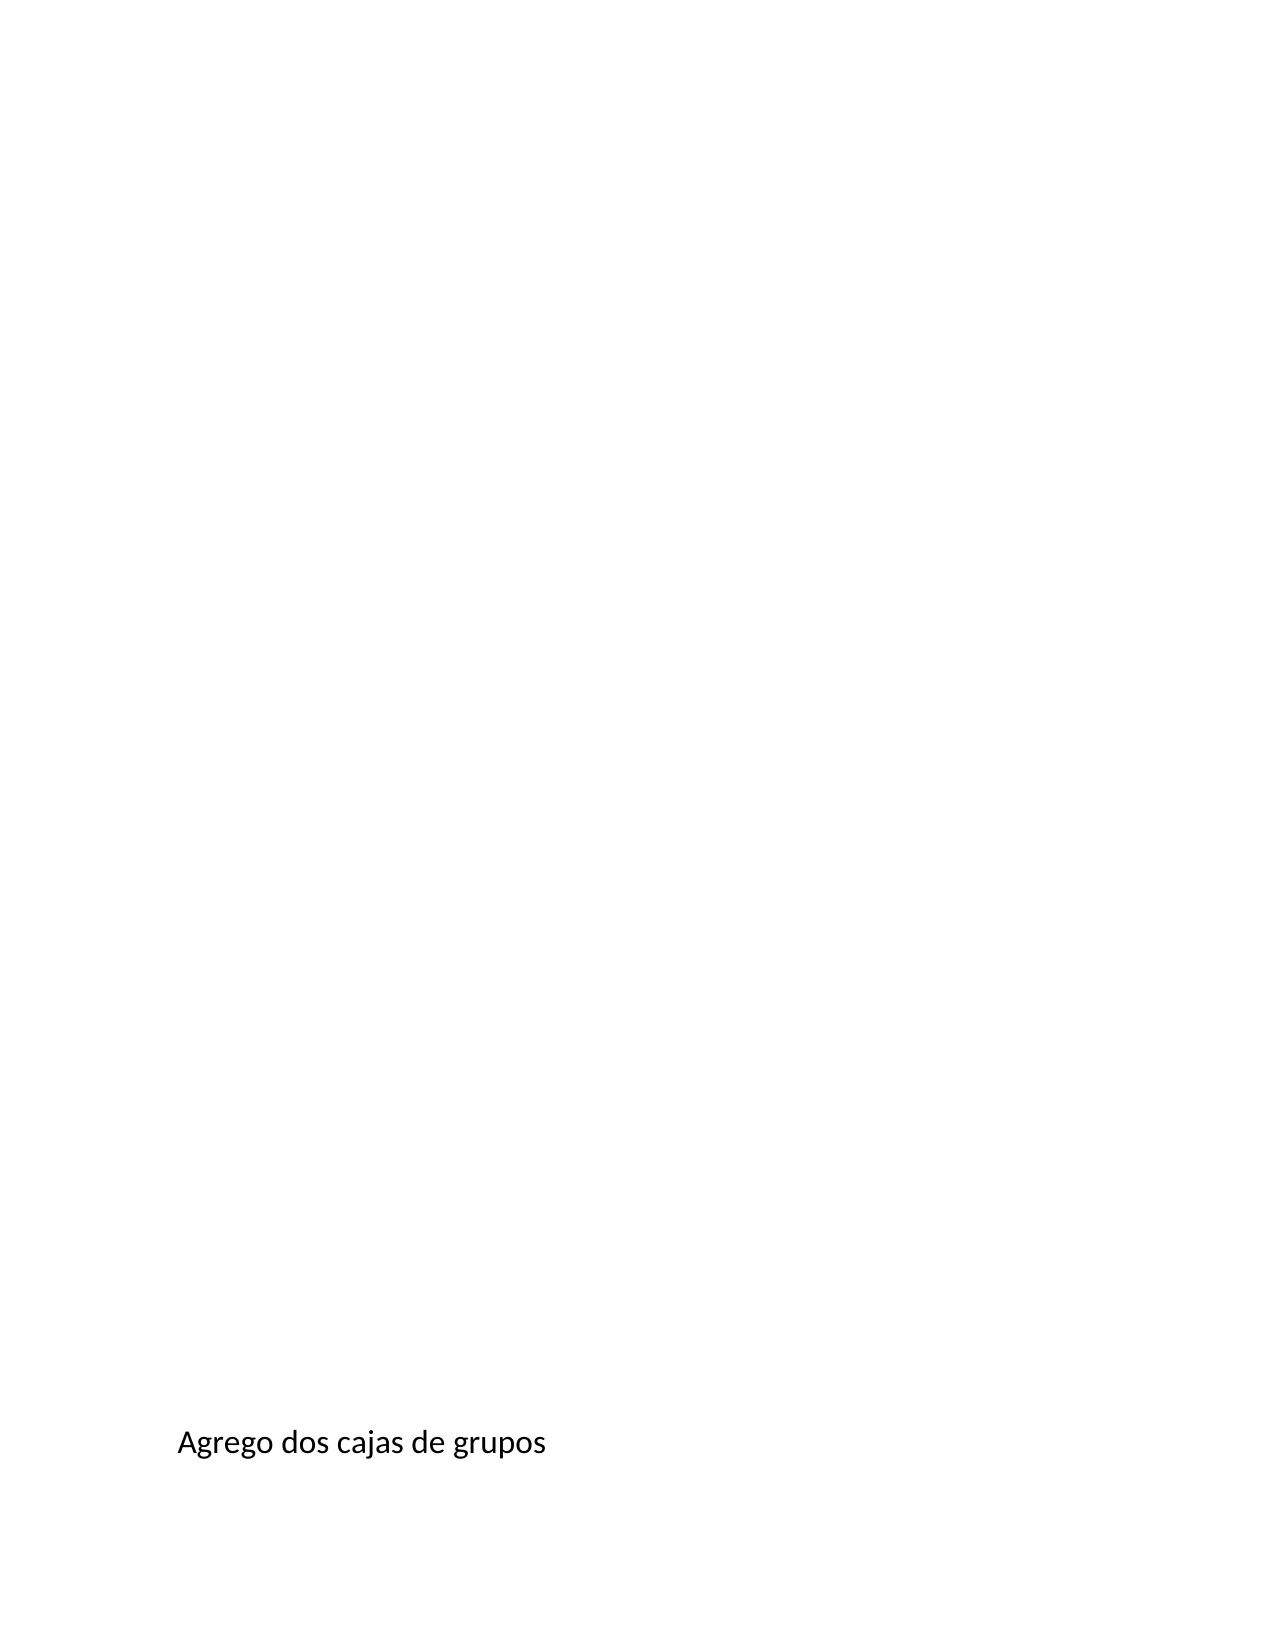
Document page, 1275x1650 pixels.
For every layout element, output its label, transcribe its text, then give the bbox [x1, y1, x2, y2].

text Agrego dos cajas de grupos [177, 1421, 1098, 1461]
